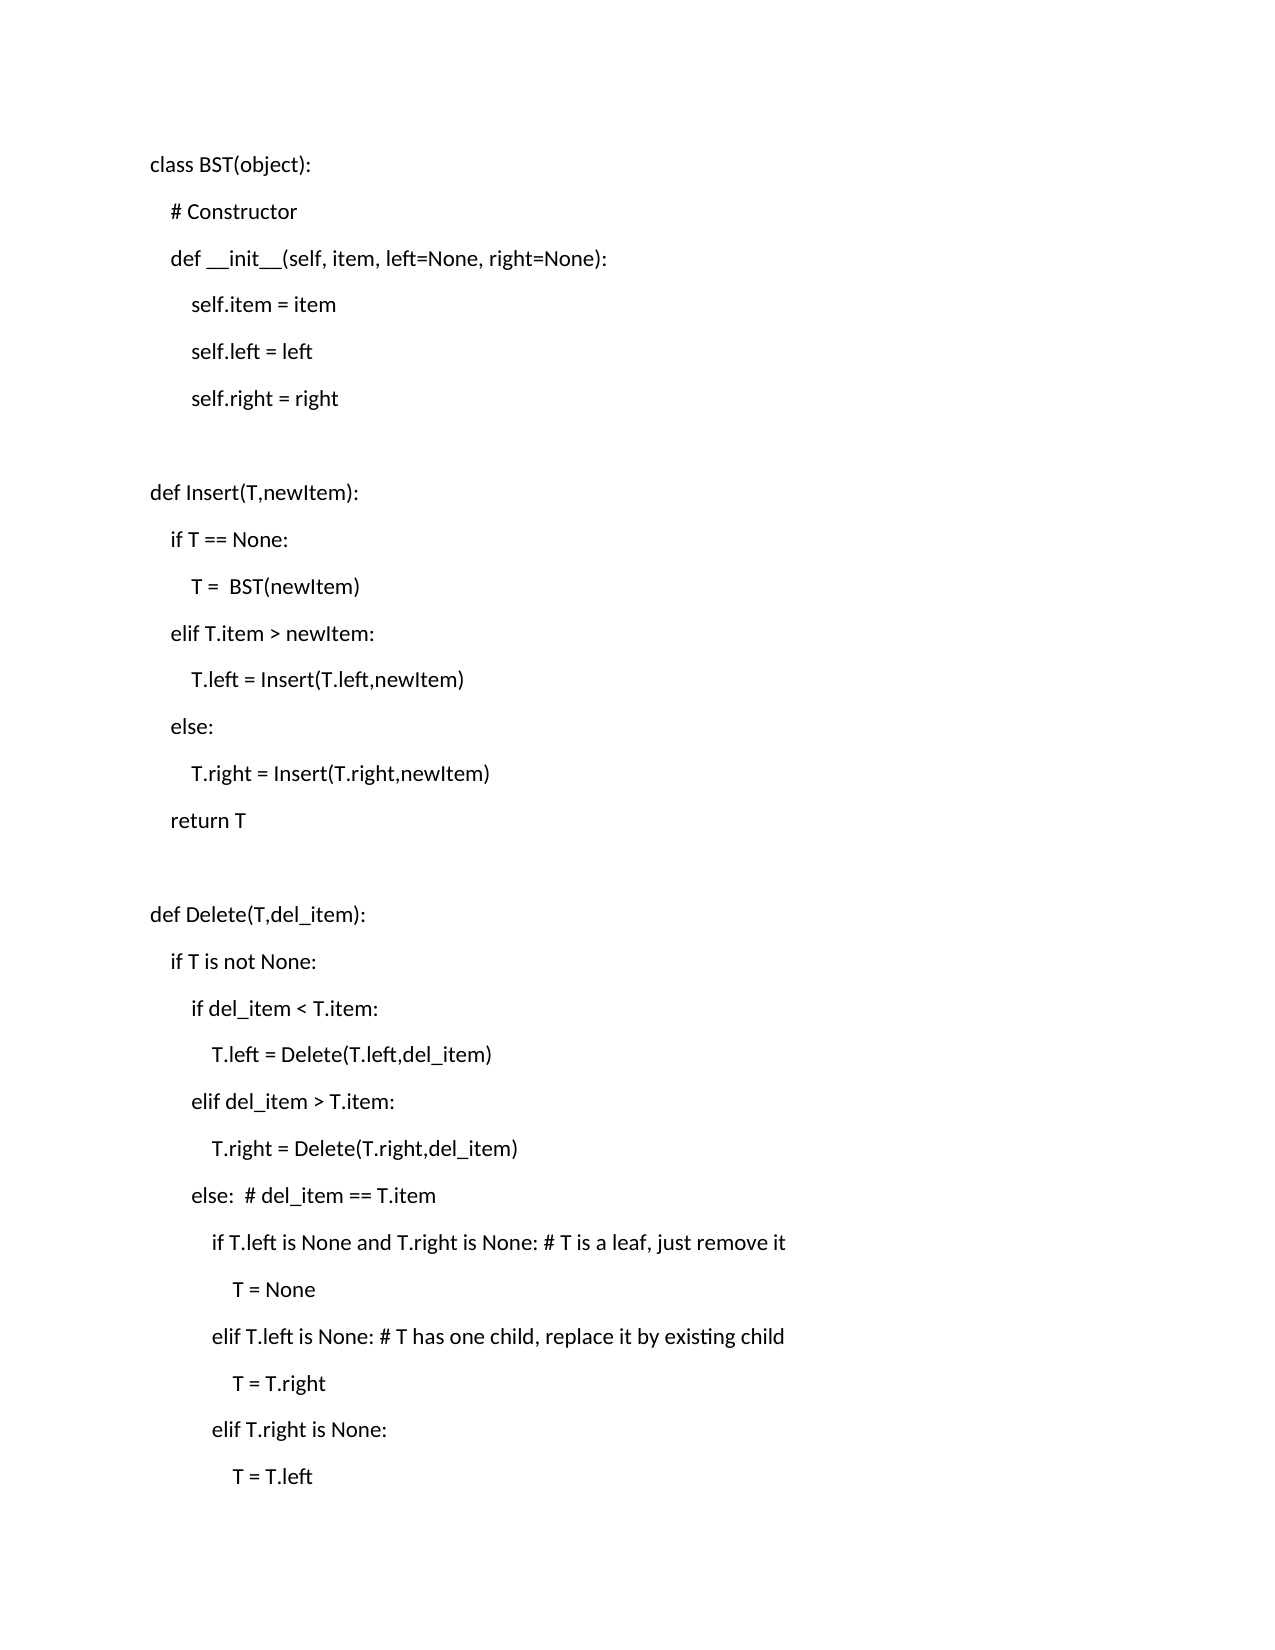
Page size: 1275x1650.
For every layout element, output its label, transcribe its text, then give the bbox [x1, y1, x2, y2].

text T = None [150, 1275, 1125, 1303]
text # Constructor [150, 197, 1125, 225]
text elif T.right is None: [150, 1416, 1125, 1444]
text if del_item < T.item: [150, 994, 1125, 1022]
text else: [150, 712, 1125, 741]
text if T.left is None and T.right is None: # T is a leaf, just remove it [150, 1228, 1125, 1256]
text return T [150, 806, 1125, 834]
text self.right = right [150, 384, 1125, 412]
text if T is not None: [150, 947, 1125, 975]
text def Delete(T,del_item): [150, 900, 1125, 928]
text elif T.item > newItem: [150, 619, 1125, 647]
text def Insert(T,newItem): [150, 478, 1125, 506]
text T = BST(newItem) [150, 572, 1125, 600]
text T.left = Delete(T.left,del_item) [150, 1041, 1125, 1069]
text T.right = Insert(T.right,newItem) [150, 759, 1125, 787]
text T.left = Insert(T.left,newItem) [150, 666, 1125, 694]
text T.right = Delete(T.right,del_item) [150, 1134, 1125, 1162]
text elif del_item > T.item: [150, 1087, 1125, 1116]
text def __init__(self, item, left=None, right=None): [150, 244, 1125, 272]
text elif T.left is None: # T has one child, replace it by existing child [150, 1322, 1125, 1350]
text T = T.right [150, 1369, 1125, 1397]
text self.left = left [150, 337, 1125, 366]
text self.item = item [150, 291, 1125, 319]
text if T == None: [150, 525, 1125, 553]
text else: # del_item == T.item [150, 1181, 1125, 1209]
text class BST(object): [150, 150, 1125, 178]
text T = T.left [150, 1462, 1125, 1491]
